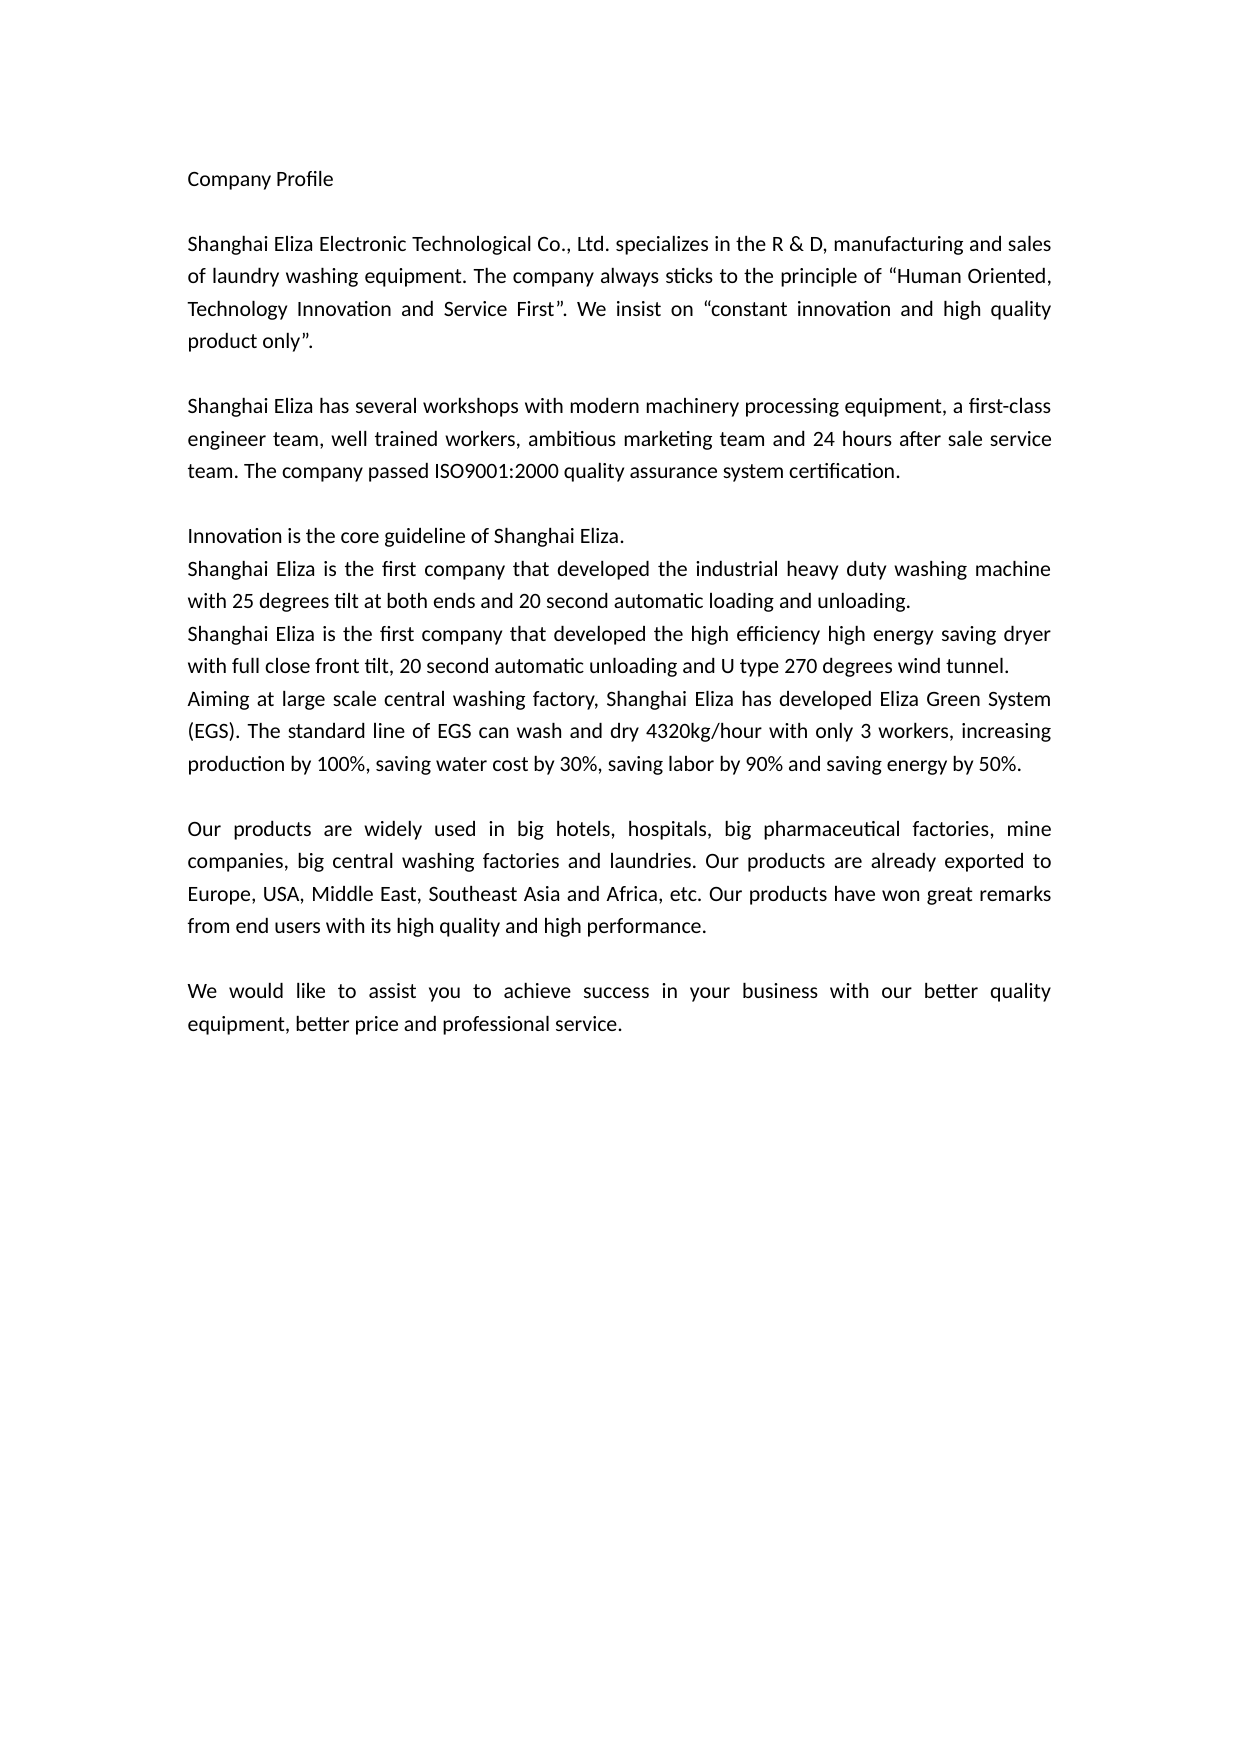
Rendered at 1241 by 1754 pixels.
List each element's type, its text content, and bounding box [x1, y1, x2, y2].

text Our products are widely used in big hotels, hospitals, big pharmaceutical factories, mine companies, big central washing factories and laundries. Our products are already exported to Europe, USA, Middle East, Southeast Asia and Africa, etc. Our products have won great remarks from end users with its high quality and high performance. [187, 812, 1053, 942]
text Company Profile [187, 162, 1053, 194]
text Shanghai Eliza has several workshops with modern machinery processing equipment, a first-class engineer team, well trained workers, ambitious marketing team and 24 hours after sale service team. The company passed ISO9001:2000 quality assurance system certification. [187, 389, 1053, 487]
text Shanghai Eliza is the first company that developed the high efficiency high energy saving dryer with full close front tilt, 20 second automatic unloading and U type 270 degrees wind tunnel. [187, 617, 1053, 682]
text Shanghai Eliza is the first company that developed the industrial heavy duty washing machine with 25 degrees tilt at both ends and 20 second automatic loading and unloading. [187, 552, 1053, 617]
text We would like to assist you to achieve success in your business with our better quality equipment, better price and professional service. [187, 974, 1053, 1039]
text Innovation is the core guideline of Shanghai Eliza. [187, 519, 1053, 552]
text Shanghai Eliza Electronic Technological Co., Ltd. specializes in the R & D, manufacturing and sales of laundry washing equipment. The company always sticks to the principle of “Human Oriented, Technology Innovation and Service First”. We insist on “constant innovation and high quality product only”. [187, 227, 1053, 357]
text Aiming at large scale central washing factory, Shanghai Eliza has developed Eliza Green System (EGS). The standard line of EGS can wash and dry 4320kg/hour with only 3 workers, increasing production by 100%, saving water cost by 30%, saving labor by 90% and saving energy by 50%. [187, 682, 1053, 779]
